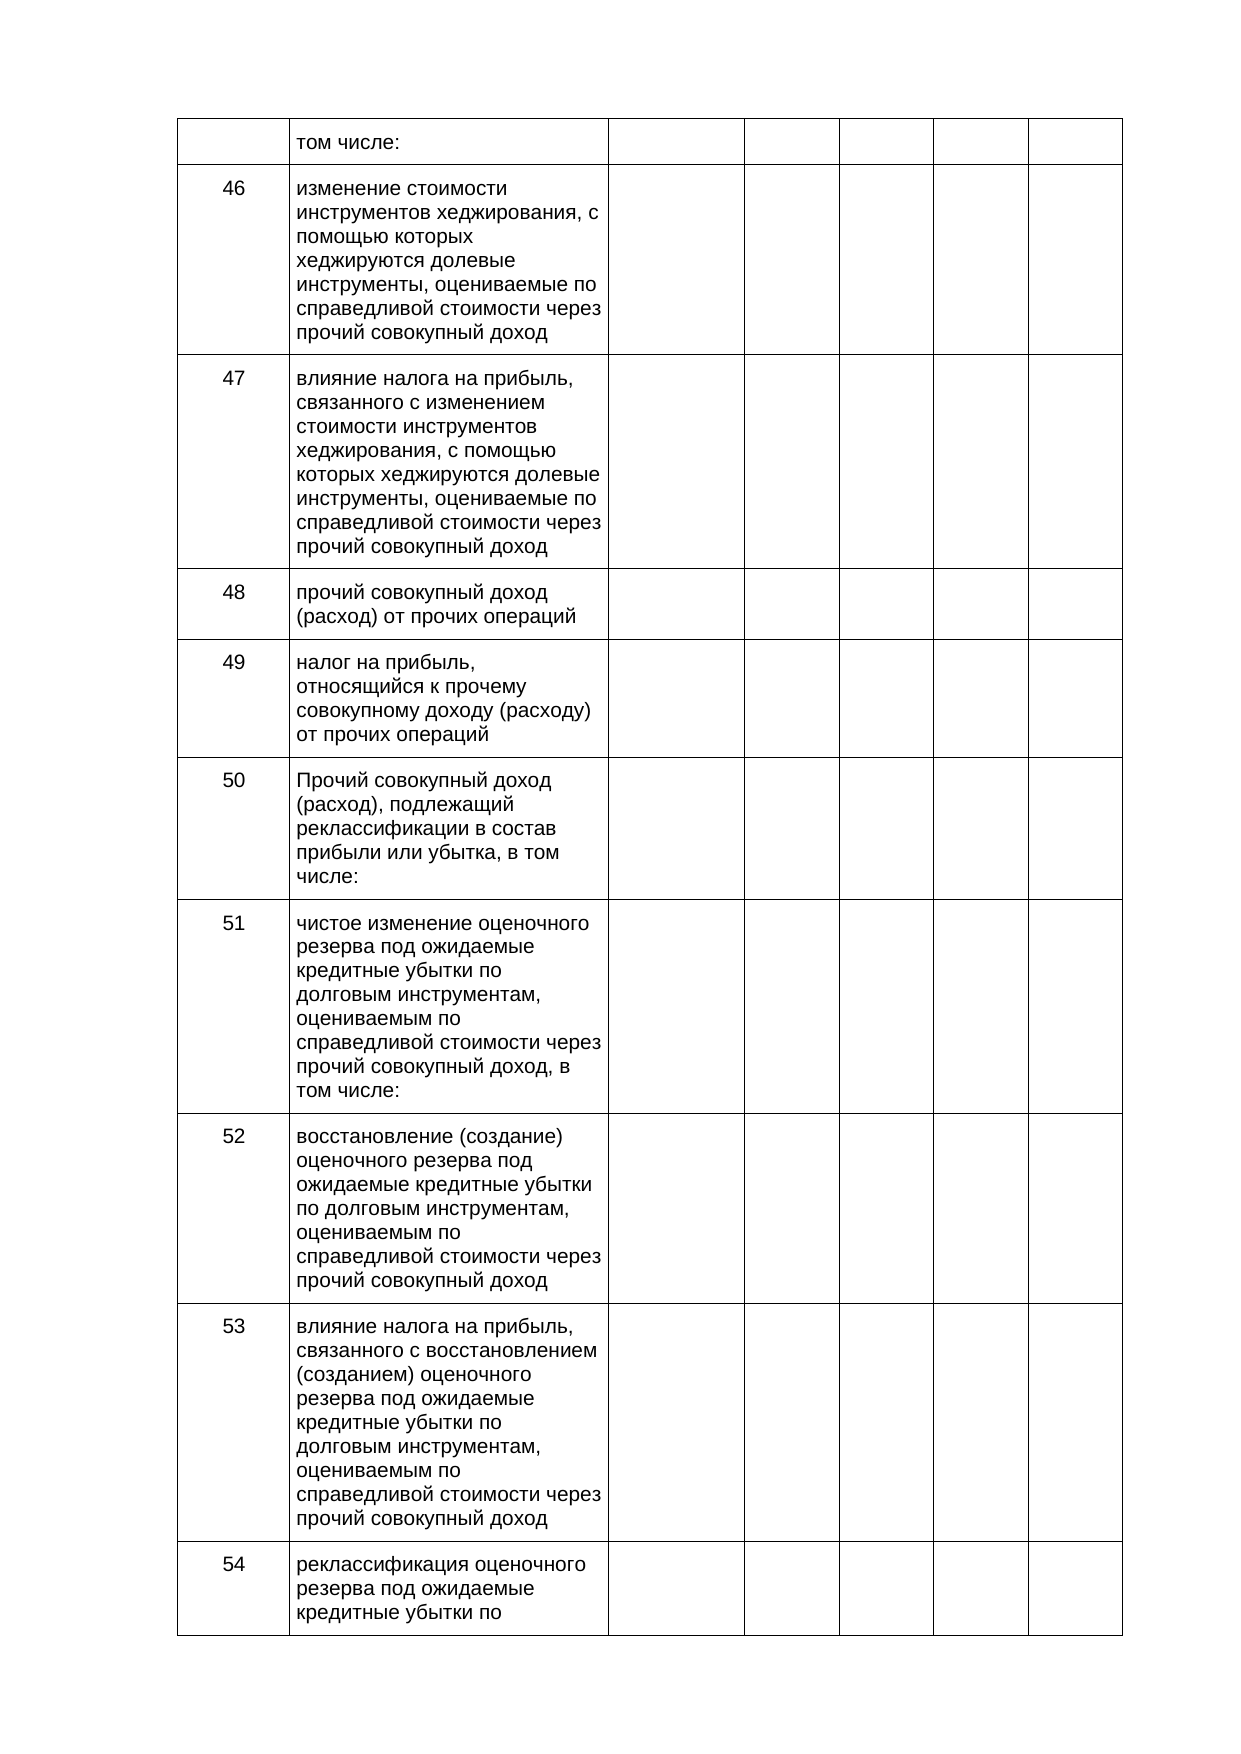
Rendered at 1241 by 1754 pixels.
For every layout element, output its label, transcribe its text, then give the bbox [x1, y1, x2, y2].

table_cell 47 [178, 355, 289, 568]
table_cell [840, 165, 933, 354]
table_cell [745, 1304, 839, 1541]
table_cell 45 [178, 119, 289, 164]
table_cell 49 [178, 640, 289, 757]
table_cell [1029, 900, 1122, 1113]
table_cell Прочий совокупный доход (расход), подлежащий реклассификации в состав прибыли или убытка, в том числе: [290, 758, 608, 899]
table_cell [609, 165, 744, 354]
table_cell [1029, 569, 1122, 638]
table_cell [840, 1304, 933, 1541]
table_cell 54 [178, 1542, 289, 1635]
table_cell [1029, 165, 1122, 354]
table_cell [745, 569, 839, 638]
table_cell [609, 119, 744, 164]
table_cell [840, 119, 933, 164]
table_cell [840, 758, 933, 899]
table_cell [745, 758, 839, 899]
table_cell влияние налога на прибыль, связанного с восстановлением (созданием) оценочного резерва под ожидаемые кредитные убытки по долговым инструментам, оцениваемым по справедливой стоимости через прочий совокупный доход [290, 1304, 608, 1541]
table_cell 46 [178, 165, 289, 354]
table_cell [934, 1542, 1028, 1635]
table_cell 53 [178, 1304, 289, 1541]
table_cell [745, 355, 839, 568]
table_cell [1029, 1542, 1122, 1635]
table_cell [934, 900, 1028, 1113]
table_cell чистое изменение оценочного резерва под ожидаемые кредитные убытки по долговым инструментам, оцениваемым по справедливой стоимости через прочий совокупный доход, в том числе: [290, 900, 608, 1113]
table_cell [609, 1114, 744, 1303]
table_cell [745, 165, 839, 354]
table_cell [840, 1114, 933, 1303]
table_cell [1029, 758, 1122, 899]
table_cell [934, 119, 1028, 164]
table_cell [609, 569, 744, 638]
table_cell [745, 119, 839, 164]
table_cell [609, 758, 744, 899]
table_cell [609, 1542, 744, 1635]
table_cell [934, 569, 1028, 638]
table_cell [745, 640, 839, 757]
table_cell налог на прибыль, относящийся к прочему совокупному доходу (расходу) от прочих операций [290, 640, 608, 757]
table_cell [609, 1304, 744, 1541]
table_cell [934, 355, 1028, 568]
table_cell [840, 900, 933, 1113]
table_cell [1029, 1304, 1122, 1541]
table_cell [934, 758, 1028, 899]
table_cell 52 [178, 1114, 289, 1303]
table_cell изменение стоимости инструментов хеджирования, с помощью которых хеджируются долевые инструменты, оцениваемые по справедливой стоимости через прочий совокупный доход [290, 165, 608, 354]
table_cell прочий совокупный доход (расход) от прочих операций [290, 569, 608, 638]
table_cell влияние налога на прибыль, связанного с изменением стоимости инструментов хеджирования, с помощью которых хеджируются долевые инструменты, оцениваемые по справедливой стоимости через прочий совокупный доход [290, 355, 608, 568]
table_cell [290, 1542, 608, 1635]
table_cell [840, 355, 933, 568]
table_cell [1029, 355, 1122, 568]
table_cell [1029, 1114, 1122, 1303]
table_cell [1029, 119, 1122, 164]
table_cell [934, 1304, 1028, 1541]
table_cell [934, 1114, 1028, 1303]
table_cell [609, 900, 744, 1113]
table_cell 50 [178, 758, 289, 899]
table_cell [290, 119, 608, 164]
table_cell [840, 1542, 933, 1635]
table_cell [745, 1114, 839, 1303]
table_cell 48 [178, 569, 289, 638]
table_cell [609, 640, 744, 757]
table_cell [934, 165, 1028, 354]
table_cell [609, 355, 744, 568]
table_cell 51 [178, 900, 289, 1113]
table_cell [840, 640, 933, 757]
table_cell [745, 1542, 839, 1635]
table_cell [840, 569, 933, 638]
table_cell [745, 900, 839, 1113]
table_cell [1029, 640, 1122, 757]
table_cell восстановление (создание) оценочного резерва под ожидаемые кредитные убытки по долговым инструментам, оцениваемым по справедливой стоимости через прочий совокупный доход [290, 1114, 608, 1303]
table_cell [934, 640, 1028, 757]
